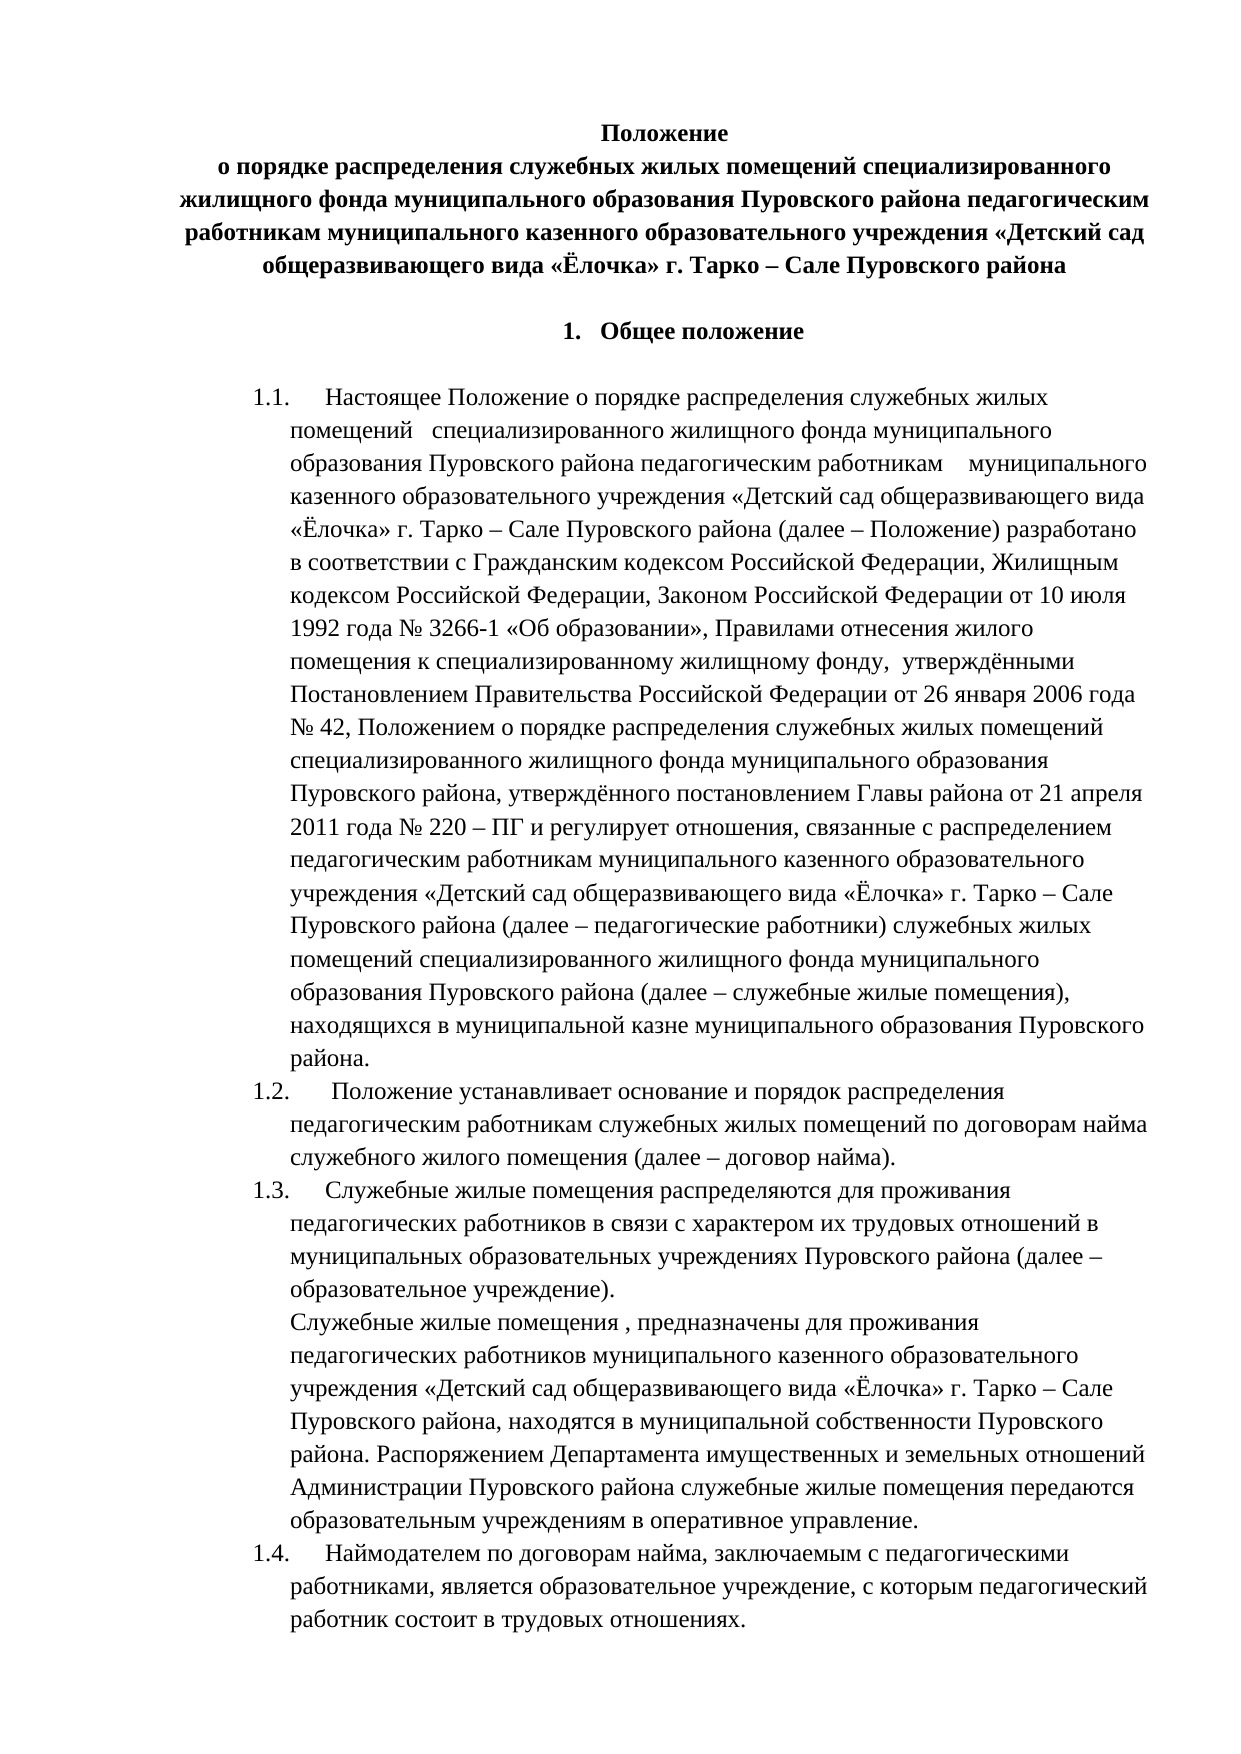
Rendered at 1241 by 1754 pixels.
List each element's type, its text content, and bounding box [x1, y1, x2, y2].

text о порядке распределения служебных жилых помещений специализированного жилищного фонда муниципального образования Пуровского района педагогическим работникам муниципального казенного образовательного учреждения «Детский сад общеразвивающего вида «Ёлочка» г. Тарко – Сале Пуровского района [177, 151, 1152, 279]
list Общее положение [215, 316, 1152, 345]
list Служебные жилые помещения , предназначены для проживания педагогических работников муниципального казенного образовательного учреждения «Детский сад общеразвивающего вида «Ёлочка» г. Тарко – Сале Пуровского района, находятся в муниципальной собственности Пуровского района. Распоряжением Департамента имущественных и земельных отношений Администрации Пуровского района служебные жилые помещения передаются образовательным учреждениям в оперативное управление. [290, 1307, 1152, 1534]
text Положение [177, 118, 1152, 147]
list Положение устанавливает основание и порядок распределения педагогическим работникам служебных жилых помещений по договорам найма служебного жилого помещения (далее – договор найма). [252, 1076, 1152, 1171]
list Наймодателем по договорам найма, заключаемым с педагогическими работниками, является образовательное учреждение, с которым педагогический работник состоит в трудовых отношениях. [252, 1538, 1152, 1633]
list Служебные жилые помещения распределяются для проживания педагогических работников в связи с характером их трудовых отношений в муниципальных образовательных учреждениях Пуровского района (далее – образовательное учреждение). [252, 1175, 1152, 1303]
list Настоящее Положение о порядке распределения служебных жилых помещений специализированного жилищного фонда муниципального образования Пуровского района педагогическим работникам муниципального казенного образовательного учреждения «Детский сад общеразвивающего вида «Ёлочка» г. Тарко – Сале Пуровского района (далее – Положение) разработано в соответствии с Гражданским кодексом Российской Федерации, Жилищным кодексом Российской Федерации, Законом Российской Федерации от 10 июля 1992 года № 3266-1 «Об образовании», Правилами отнесения жилого помещения к специализированному жилищному фонду, утверждёнными Постановлением Правительства Российской Федерации от 26 января 2006 года № 42, Положением о порядке распределения служебных жилых помещений специализированного жилищного фонда муниципального образования Пуровского района, утверждённого постановлением Главы района от 21 апреля 2011 года № 220 – ПГ и регулирует отношения, связанные с распределением педагогическим работникам муниципального казенного образовательного учреждения «Детский сад общеразвивающего вида «Ёлочка» г. Тарко – Сале Пуровского района (далее – педагогические работники) служебных жилых помещений специализированного жилищного фонда муниципального образования Пуровского района (далее – служебные жилые помещения), находящихся в муниципальной казне муниципального образования Пуровского района. [252, 382, 1152, 1071]
